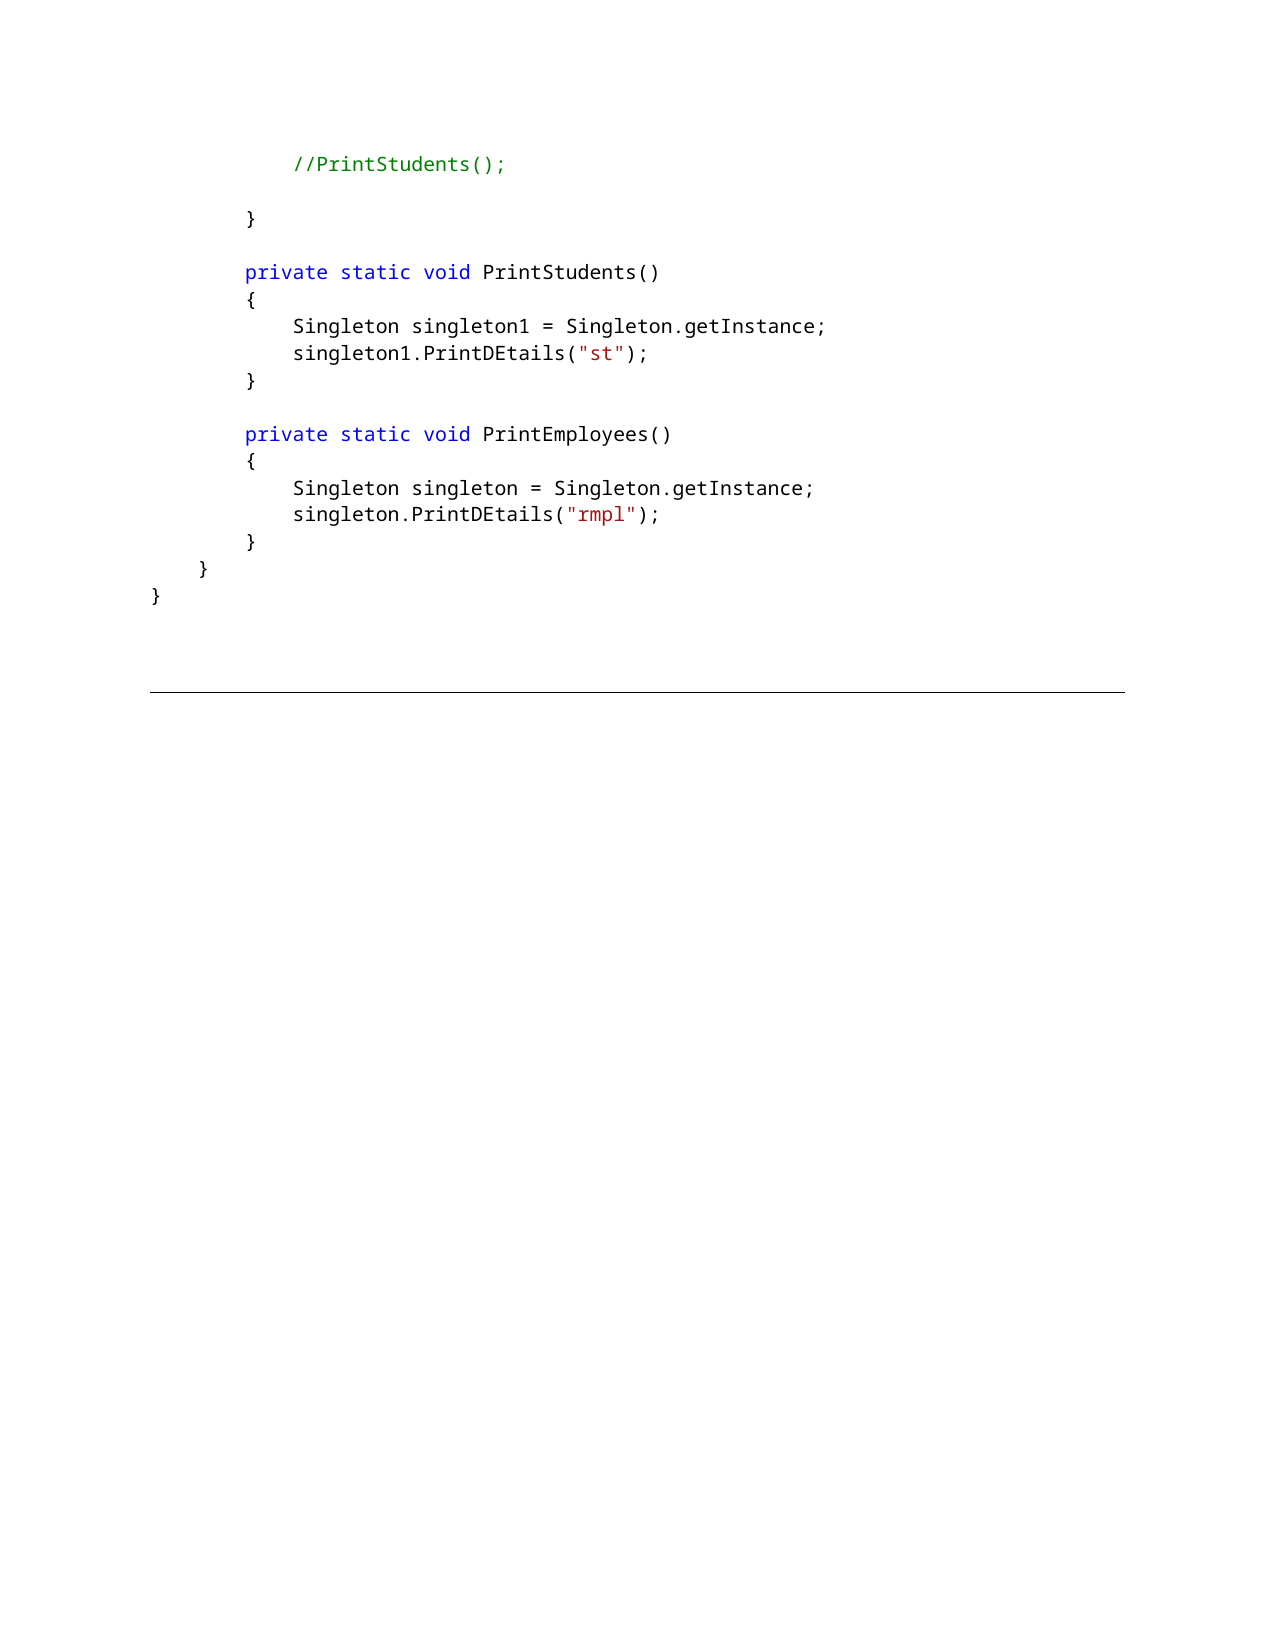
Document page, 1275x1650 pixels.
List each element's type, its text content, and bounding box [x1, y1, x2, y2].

text { [150, 285, 1125, 312]
text //PrintStudents(); [150, 150, 1125, 177]
text private static void PrintEmployees() [150, 420, 1125, 447]
text private static void PrintStudents() [150, 258, 1125, 285]
text } [150, 555, 1125, 582]
text } [150, 366, 1125, 393]
text singleton1.PrintDEtails("st"); [150, 339, 1125, 366]
text } [150, 528, 1125, 555]
text } [150, 582, 1125, 609]
text { [150, 447, 1125, 474]
text } [150, 204, 1125, 231]
text singleton.PrintDEtails("rmpl"); [150, 501, 1125, 528]
text Singleton singleton = Singleton.getInstance; [150, 474, 1125, 501]
text Singleton singleton1 = Singleton.getInstance; [150, 312, 1125, 339]
